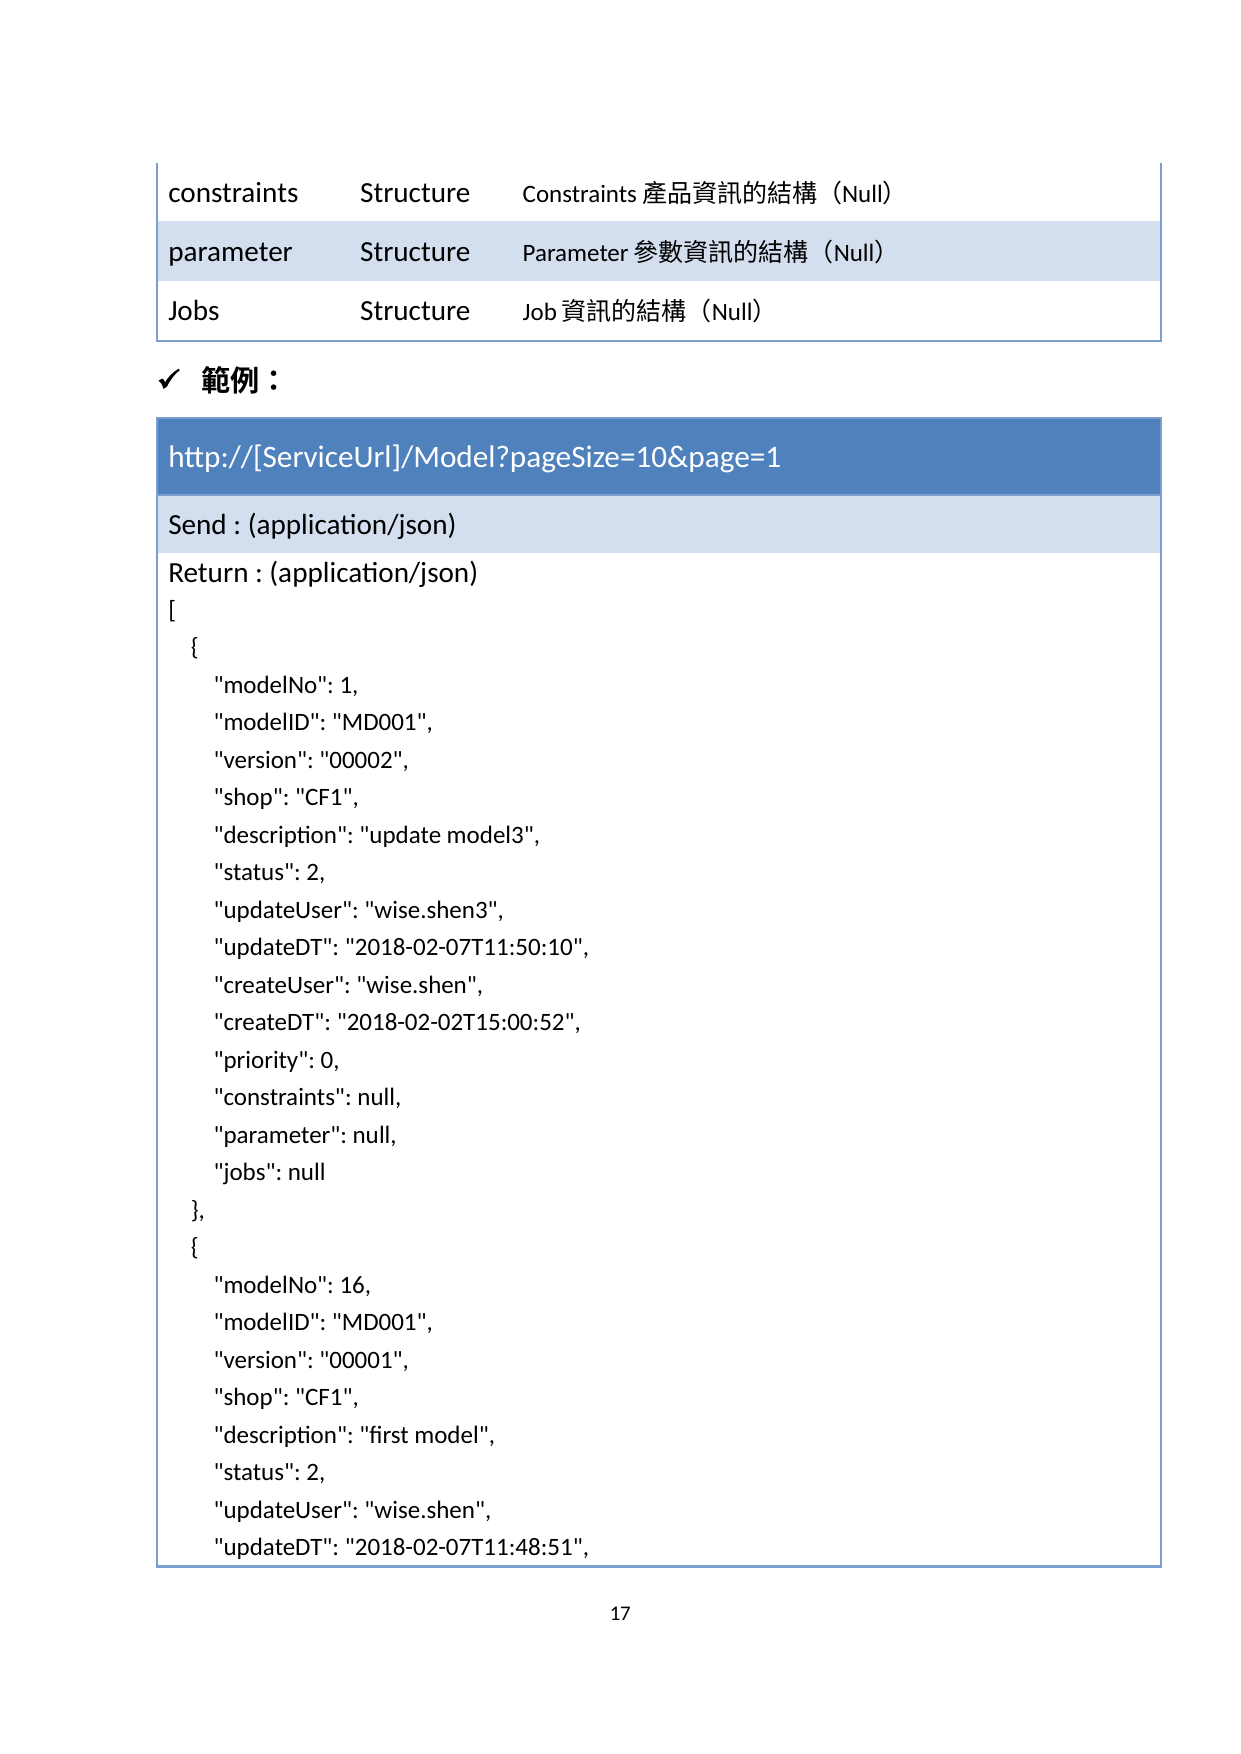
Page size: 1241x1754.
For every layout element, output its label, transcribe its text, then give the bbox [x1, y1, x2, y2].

table_cell Structure [349, 163, 511, 221]
table_cell Structure [349, 221, 511, 281]
table_cell Jobs [158, 281, 349, 339]
table_cell Job資訊的結構（Null） [511, 281, 1160, 339]
table_cell constraints [158, 163, 349, 221]
list 範例： [157, 342, 1128, 417]
table_cell Send : (application/json) [158, 496, 1160, 553]
table_cell Constraints產品資訊的結構（Null） [511, 163, 1160, 221]
table_header http://[ServiceUrl]/Model?pageSize=10&page=1 [158, 419, 1160, 494]
table_cell Parameter參數資訊的結構（Null） [511, 221, 1160, 281]
table_cell Structure [349, 281, 511, 339]
table_cell parameter [158, 221, 349, 281]
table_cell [158, 553, 1160, 1565]
